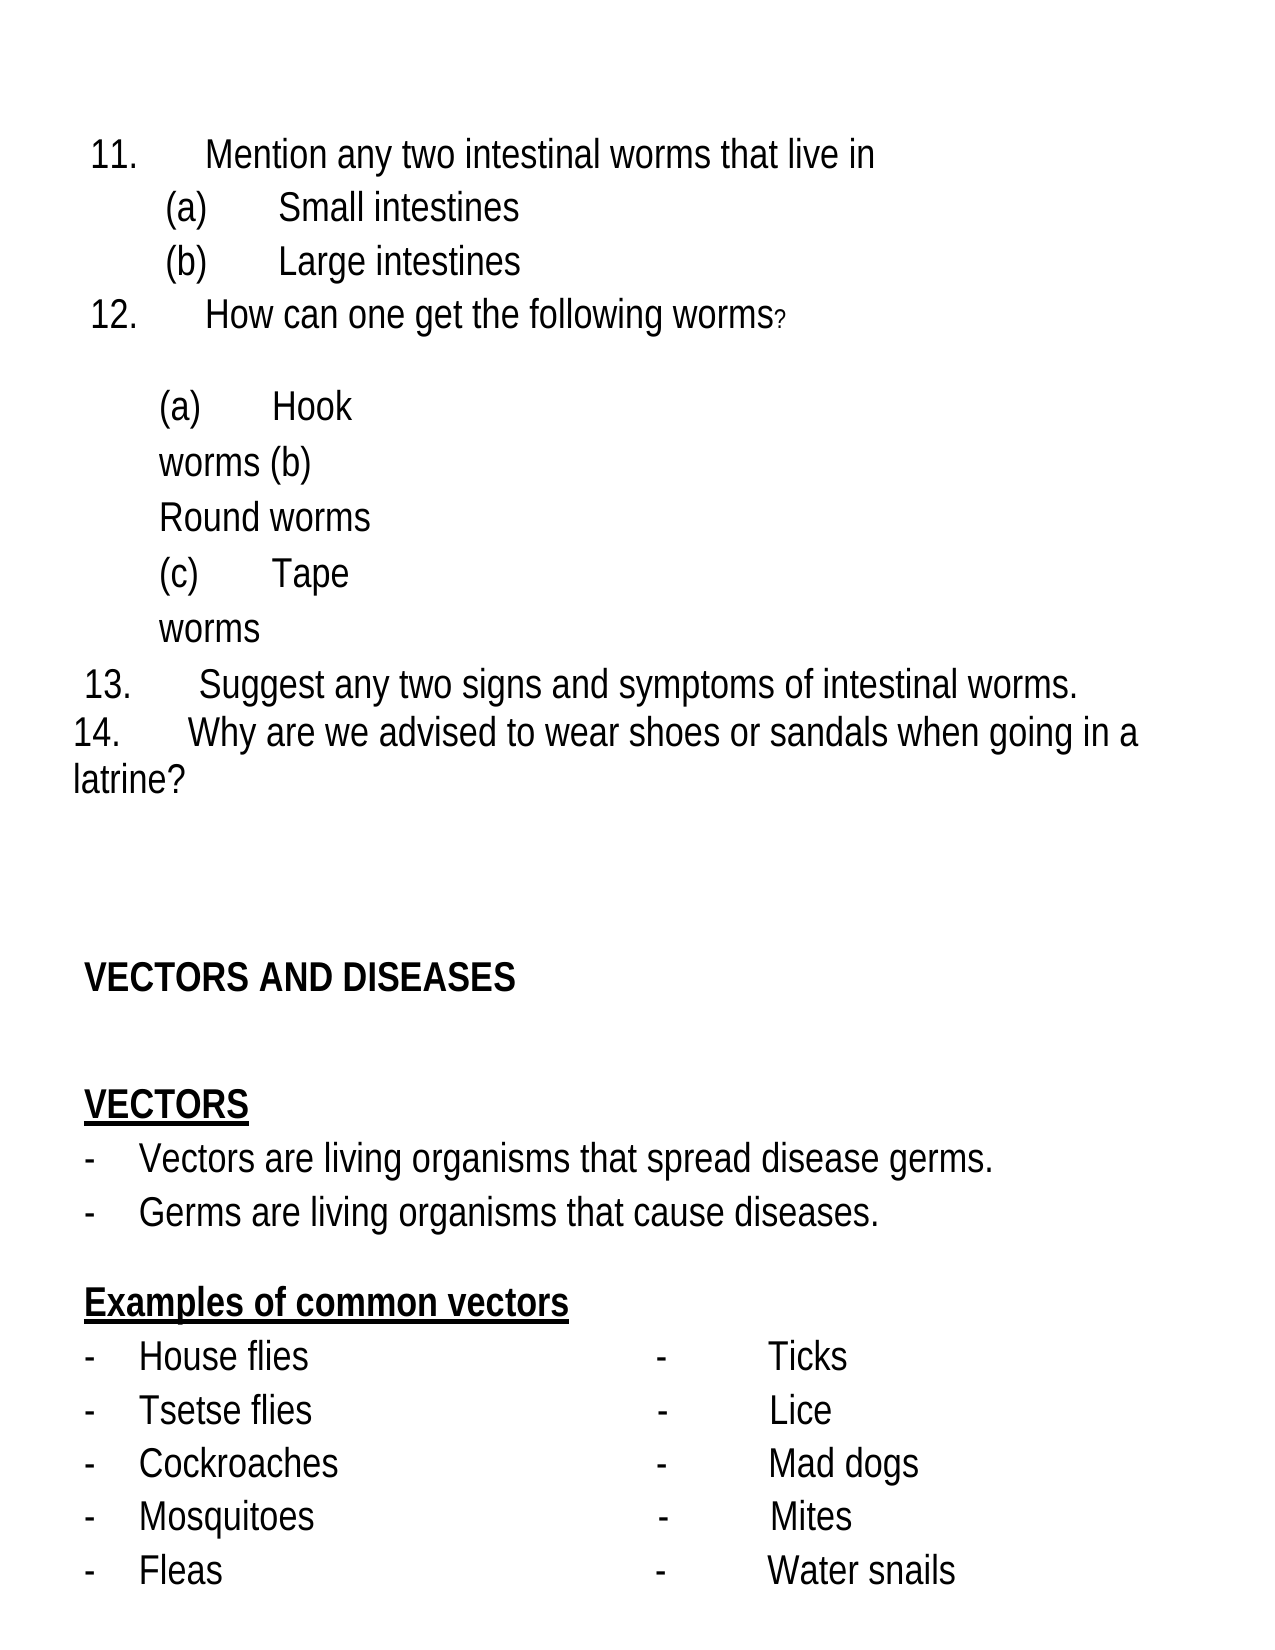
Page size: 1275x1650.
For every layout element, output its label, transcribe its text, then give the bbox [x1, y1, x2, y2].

text - Cockroaches - Mad dogs [84, 1438, 1144, 1486]
text - House flies - Ticks [84, 1331, 1144, 1379]
text - Vectors are living organisms that spread disease germs. [84, 1134, 1144, 1182]
text Examples of common vectors [84, 1278, 1144, 1326]
text (b) Large intestines [165, 237, 1144, 284]
text 13. Suggest any two signs and symptoms of intestinal worms. [84, 659, 1144, 707]
text VECTORS [84, 1080, 1144, 1127]
text - Mosquitoes - Mites [84, 1492, 1144, 1540]
text - Germs are living organisms that cause diseases. [84, 1187, 1144, 1235]
text - Fleas - Water snails [84, 1546, 1144, 1593]
text (a) Small intestines [165, 183, 1144, 231]
text (a) Hook worms (b) Round worms (c) Tape worms [159, 382, 395, 651]
text - Tsetse flies - Lice [84, 1385, 1144, 1433]
text 11. Mention any two intestinal worms that live in [90, 129, 1144, 177]
text 14. Why are we advised to wear shoes or sandals when going in a latrine? [73, 707, 1144, 803]
text 12. How can one get the following worms? [90, 290, 1144, 337]
text VECTORS AND DISEASES [84, 952, 1144, 1000]
